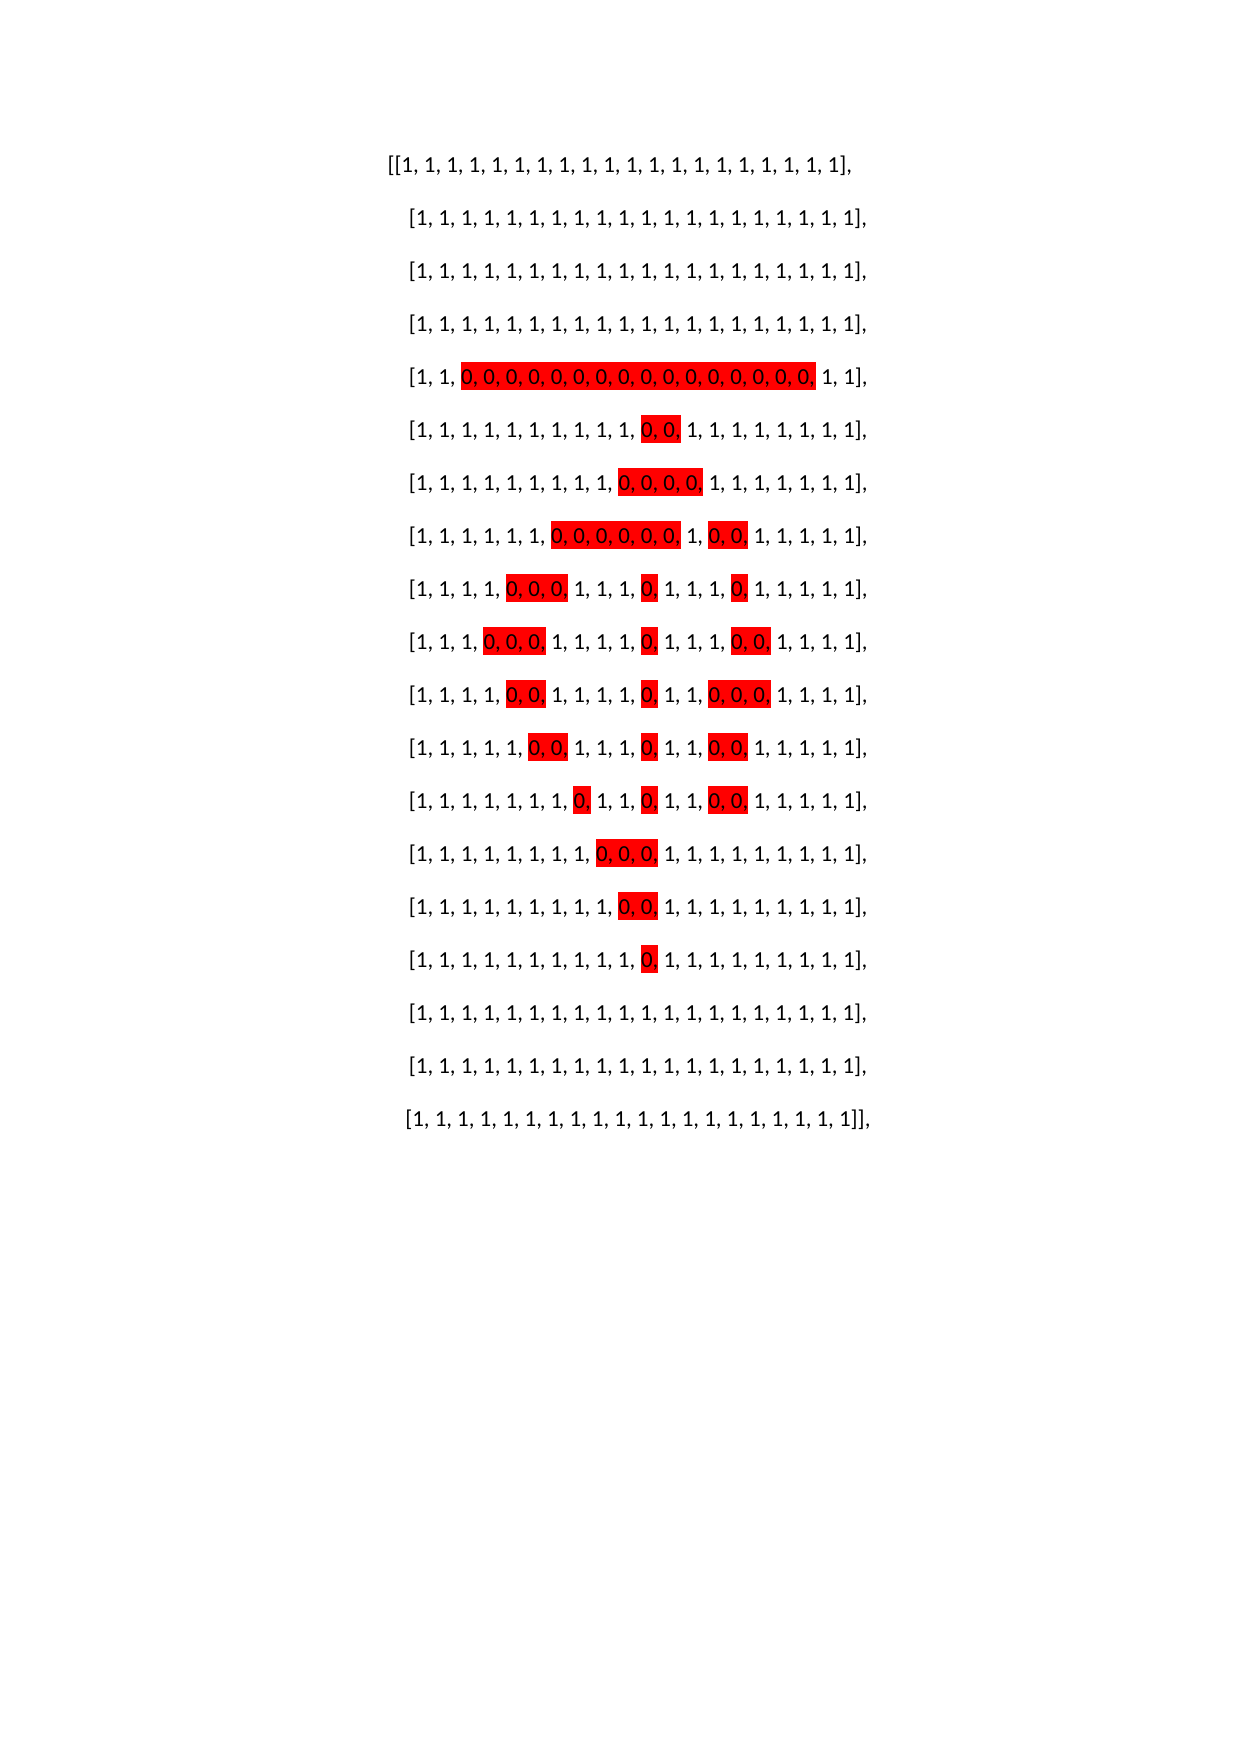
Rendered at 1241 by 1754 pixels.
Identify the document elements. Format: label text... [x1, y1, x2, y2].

text [1, 1, 1, 1, 1, 1, 0, 0, 0, 0, 0, 0, 1, 0, 0, 1, 1, 1, 1, 1], [150, 521, 551, 549]
text [1, 1, 1, 1, 1, 1, 1, 1, 1, 1, 0, 1, 1, 1, 1, 1, 1, 1, 1, 1], [150, 945, 641, 973]
text [1, 1, 1, 1, 1, 1, 1, 1, 1, 1, 1, 1, 1, 1, 1, 1, 1, 1, 1, 1]], [150, 1104, 1090, 1132]
text [1, 1, 1, 1, 1, 1, 1, 1, 1, 0, 0, 0, 0, 1, 1, 1, 1, 1, 1, 1], [150, 468, 618, 496]
text [1, 1, 1, 1, 1, 1, 1, 1, 1, 1, 1, 1, 1, 1, 1, 1, 1, 1, 1, 1], [150, 203, 1090, 231]
text [1, 1, 1, 1, 1, 0, 0, 1, 1, 1, 0, 1, 1, 0, 0, 1, 1, 1, 1, 1], [150, 733, 528, 761]
text [1, 1, 1, 1, 1, 1, 1, 1, 1, 1, 1, 1, 1, 1, 1, 1, 1, 1, 1, 1], [150, 256, 1090, 284]
text [1, 1, 1, 1, 1, 1, 1, 0, 1, 1, 0, 1, 1, 0, 0, 1, 1, 1, 1, 1], [150, 786, 573, 814]
text [1, 1, 1, 1, 1, 1, 1, 1, 1, 0, 0, 0, 0, 1, 1, 1, 1, 1, 1, 1], [703, 468, 1090, 496]
text [1, 1, 1, 1, 1, 1, 1, 1, 1, 1, 1, 1, 1, 1, 1, 1, 1, 1, 1, 1], [150, 998, 1090, 1026]
text [1, 1, 1, 0, 0, 0, 1, 1, 1, 1, 0, 1, 1, 1, 0, 0, 1, 1, 1, 1], [771, 627, 1090, 655]
text [1, 1, 1, 1, 0, 0, 0, 1, 1, 1, 0, 1, 1, 1, 0, 1, 1, 1, 1, 1], [748, 574, 1090, 602]
text [1, 1, 1, 1, 1, 1, 1, 1, 1, 0, 0, 1, 1, 1, 1, 1, 1, 1, 1, 1], [658, 892, 1090, 920]
text [1, 1, 0, 0, 0, 0, 0, 0, 0, 0, 0, 0, 0, 0, 0, 0, 0, 0, 1, 1], [816, 362, 1090, 390]
text [1, 1, 1, 1, 1, 1, 1, 1, 1, 1, 1, 1, 1, 1, 1, 1, 1, 1, 1, 1], [150, 1051, 1090, 1079]
text [1, 1, 1, 0, 0, 0, 1, 1, 1, 1, 0, 1, 1, 1, 0, 0, 1, 1, 1, 1], [150, 627, 483, 655]
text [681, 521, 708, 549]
text [1, 1, 1, 1, 1, 1, 0, 0, 0, 0, 0, 0, 1, 0, 0, 1, 1, 1, 1, 1], [748, 521, 1090, 549]
text [1, 1, 1, 1, 1, 1, 1, 1, 1, 1, 0, 1, 1, 1, 1, 1, 1, 1, 1, 1], [658, 945, 1090, 973]
text [1, 1, 1, 1, 0, 0, 1, 1, 1, 1, 0, 1, 1, 0, 0, 0, 1, 1, 1, 1], [771, 680, 1090, 708]
text [1, 1, 1, 1, 1, 1, 1, 1, 0, 0, 0, 1, 1, 1, 1, 1, 1, 1, 1, 1], [658, 839, 1090, 867]
text [1, 1, 1, 1, 0, 0, 0, 1, 1, 1, 0, 1, 1, 1, 0, 1, 1, 1, 1, 1], [150, 574, 506, 602]
text [[1, 1, 1, 1, 1, 1, 1, 1, 1, 1, 1, 1, 1, 1, 1, 1, 1, 1, 1, 1], [150, 150, 1090, 178]
text [1, 1, 0, 0, 0, 0, 0, 0, 0, 0, 0, 0, 0, 0, 0, 0, 0, 0, 1, 1], [150, 362, 461, 390]
text [1, 1, 1, 1, 1, 1, 1, 1, 1, 1, 0, 0, 1, 1, 1, 1, 1, 1, 1, 1], [150, 415, 641, 443]
text [1, 1, 1, 1, 1, 1, 1, 1, 1, 1, 0, 0, 1, 1, 1, 1, 1, 1, 1, 1], [681, 415, 1090, 443]
text [1, 1, 1, 1, 1, 1, 1, 1, 1, 0, 0, 1, 1, 1, 1, 1, 1, 1, 1, 1], [150, 892, 618, 920]
text [1, 1, 1, 1, 1, 1, 1, 1, 0, 0, 0, 1, 1, 1, 1, 1, 1, 1, 1, 1], [150, 839, 596, 867]
text [1, 1, 1, 1, 1, 0, 0, 1, 1, 1, 0, 1, 1, 0, 0, 1, 1, 1, 1, 1], [748, 733, 1090, 761]
text [1, 1, 1, 1, 1, 1, 1, 0, 1, 1, 0, 1, 1, 0, 0, 1, 1, 1, 1, 1], [748, 786, 1090, 814]
text [1, 1, 1, 1, 1, 1, 1, 1, 1, 1, 1, 1, 1, 1, 1, 1, 1, 1, 1, 1], [150, 309, 1090, 337]
text [1, 1, 1, 1, 0, 0, 1, 1, 1, 1, 0, 1, 1, 0, 0, 0, 1, 1, 1, 1], [150, 680, 506, 708]
